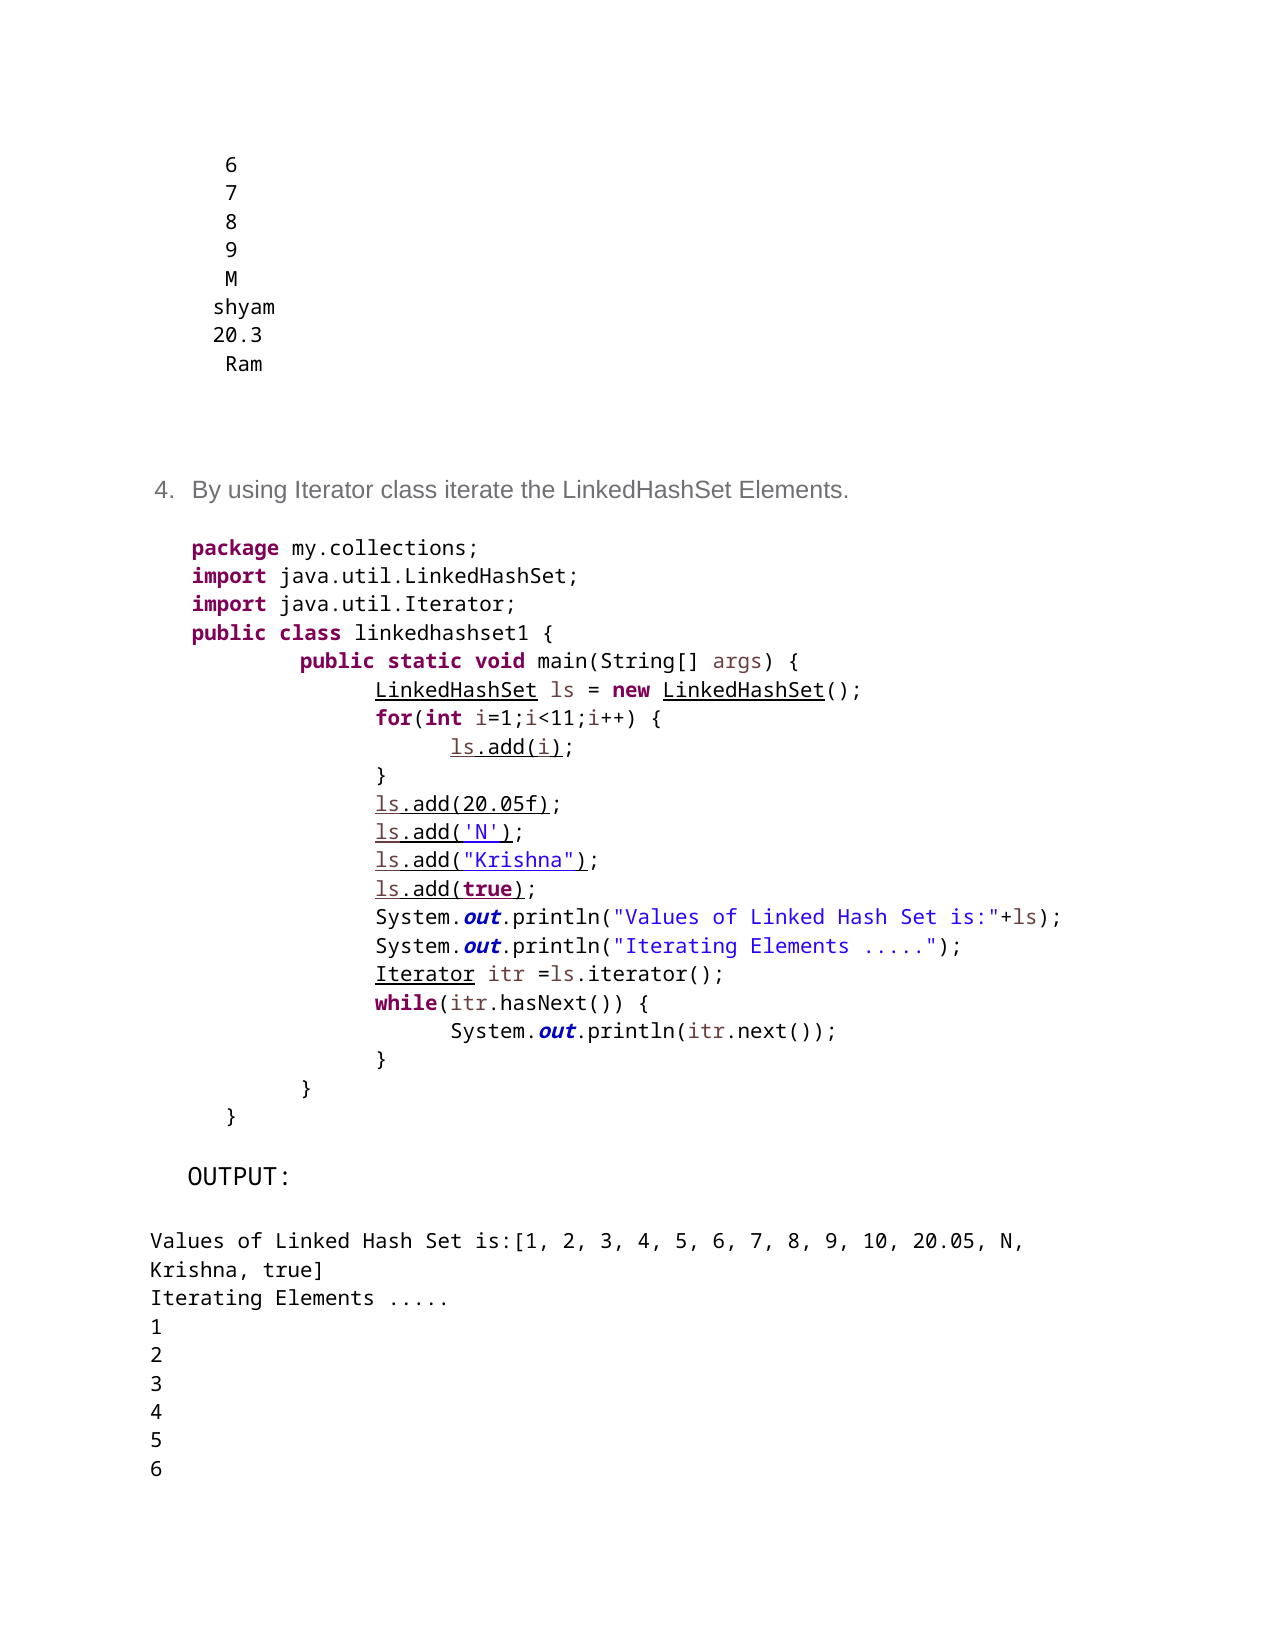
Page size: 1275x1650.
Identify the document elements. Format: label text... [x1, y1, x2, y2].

text System.out.println(itr.next()); [150, 1016, 1125, 1044]
text 8 [150, 207, 1125, 235]
text ls.add(i); [150, 732, 1125, 760]
text 6 [150, 1454, 1125, 1482]
text import java.util.LinkedHashSet; [150, 561, 1125, 589]
text } [150, 1044, 1125, 1073]
text 9 [150, 235, 1125, 264]
text ls.add(20.05f); [150, 789, 1125, 817]
text System.out.println("Iterating Elements ....."); [150, 931, 1125, 959]
text Ram [150, 349, 1125, 377]
text M [150, 264, 1125, 292]
text ls.add('N'); [150, 817, 1125, 846]
text package my.collections; [150, 533, 1125, 561]
text Iterating Elements ..... [150, 1283, 1125, 1312]
text 7 [150, 178, 1125, 207]
text public class linkedhashset1 { [150, 618, 1125, 646]
text 1 [150, 1312, 1125, 1340]
text Values of Linked Hash Set is:[1, 2, 3, 4, 5, 6, 7, 8, 9, 10, 20.05, N, Krishna, true] [150, 1226, 1125, 1283]
text 3 [150, 1369, 1125, 1397]
text 5 [150, 1426, 1125, 1454]
text Iterator itr =ls.iterator(); [150, 959, 1125, 988]
text 4 [150, 1397, 1125, 1426]
list By using Iterator class iterate the LinkedHashSet Elements. [154, 475, 1125, 503]
text public static void main(String[] args) { [150, 646, 1125, 675]
text } [150, 760, 1125, 789]
text ls.add(true); [150, 874, 1125, 902]
text System.out.println("Values of Linked Hash Set is:"+ls); [150, 902, 1125, 931]
text 6 [150, 150, 1125, 178]
text while(itr.hasNext()) { [150, 988, 1125, 1016]
text import java.util.Iterator; [150, 589, 1125, 618]
text } [150, 1101, 1125, 1130]
text for(int i=1;i<11;i++) { [150, 703, 1125, 732]
text OUTPUT: [150, 1158, 1125, 1192]
text 20.3 [150, 321, 1125, 349]
text LinkedHashSet ls = new LinkedHashSet(); [150, 675, 1125, 703]
text 2 [150, 1340, 1125, 1369]
text } [150, 1073, 1125, 1101]
text ls.add("Krishna"); [150, 846, 1125, 874]
text shyam [150, 292, 1125, 321]
